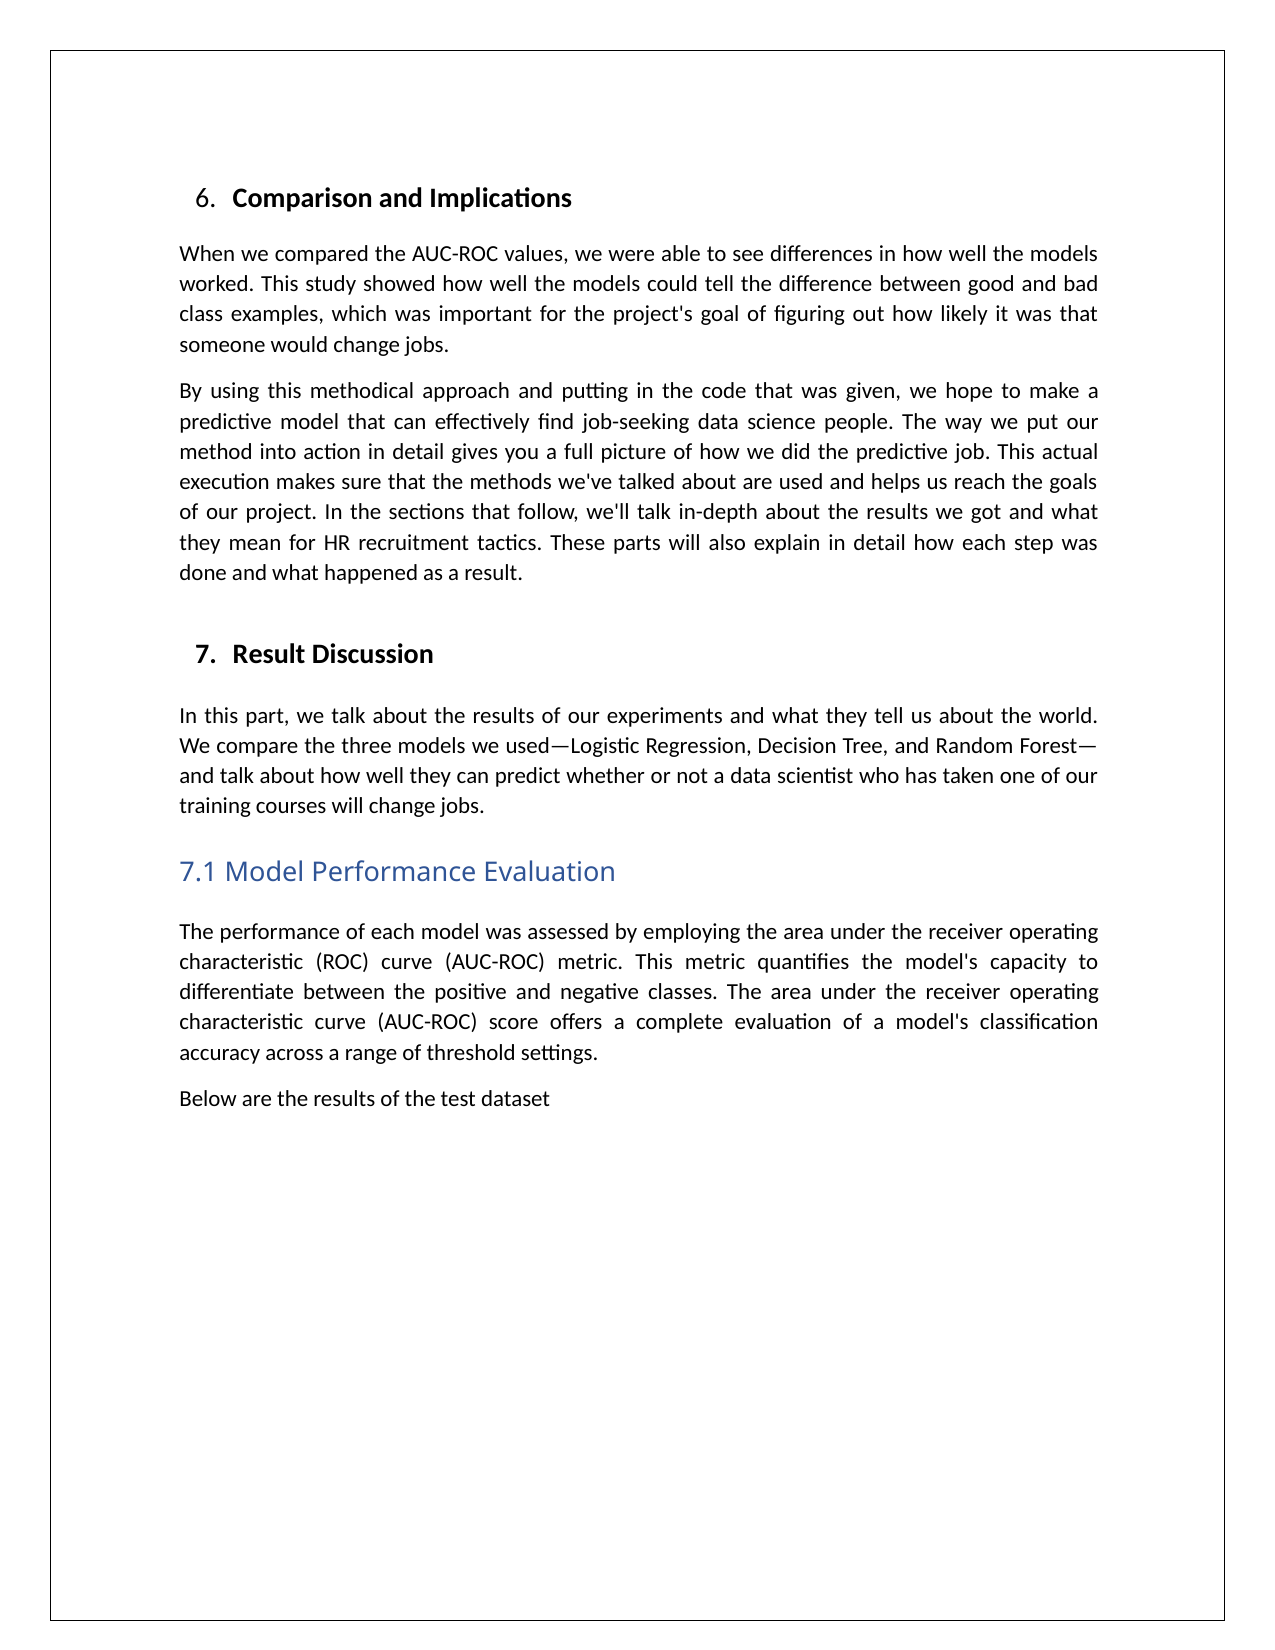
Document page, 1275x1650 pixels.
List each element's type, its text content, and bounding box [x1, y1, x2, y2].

text In this part, we talk about the results of our experiments and what they tell us about the world. We compare the three models we used—Logistic Regression, Decision Tree, and Random Forest—and talk about how well they can predict whether or not a data scientist who has taken one of our training courses will change jobs. [179, 701, 1100, 820]
subtitle Comparison and Implications [195, 180, 1100, 214]
subtitle 7.1 Model Performance Evaluation [179, 852, 1100, 889]
text By using this methodical approach and putting in the code that was given, we hope to make a predictive model that can effectively find job-seeking data science people. The way we put our method into action in detail gives you a full picture of how we did the predictive job. This actual execution makes sure that the methods we've talked about are used and helps us reach the goals of our project. In the sections that follow, we'll talk in-depth about the results we got and what they mean for HR recruitment tactics. These parts will also explain in detail how each step was done and what happened as a result. [179, 377, 1100, 586]
subtitle Result Discussion [195, 636, 1100, 671]
text When we compared the AUC-ROC values, we were able to see differences in how well the models worked. This study showed how well the models could tell the difference between good and bad class examples, which was important for the project's goal of figuring out how likely it was that someone would change jobs. [179, 239, 1100, 358]
text Below are the results of the test dataset [179, 1084, 1100, 1113]
text The performance of each model was assessed by employing the area under the receiver operating characteristic (ROC) curve (AUC-ROC) metric. This metric quantifies the model's capacity to differentiate between the positive and negative classes. The area under the receiver operating characteristic curve (AUC-ROC) score offers a complete evaluation of a model's classification accuracy across a range of threshold settings. [179, 917, 1100, 1066]
